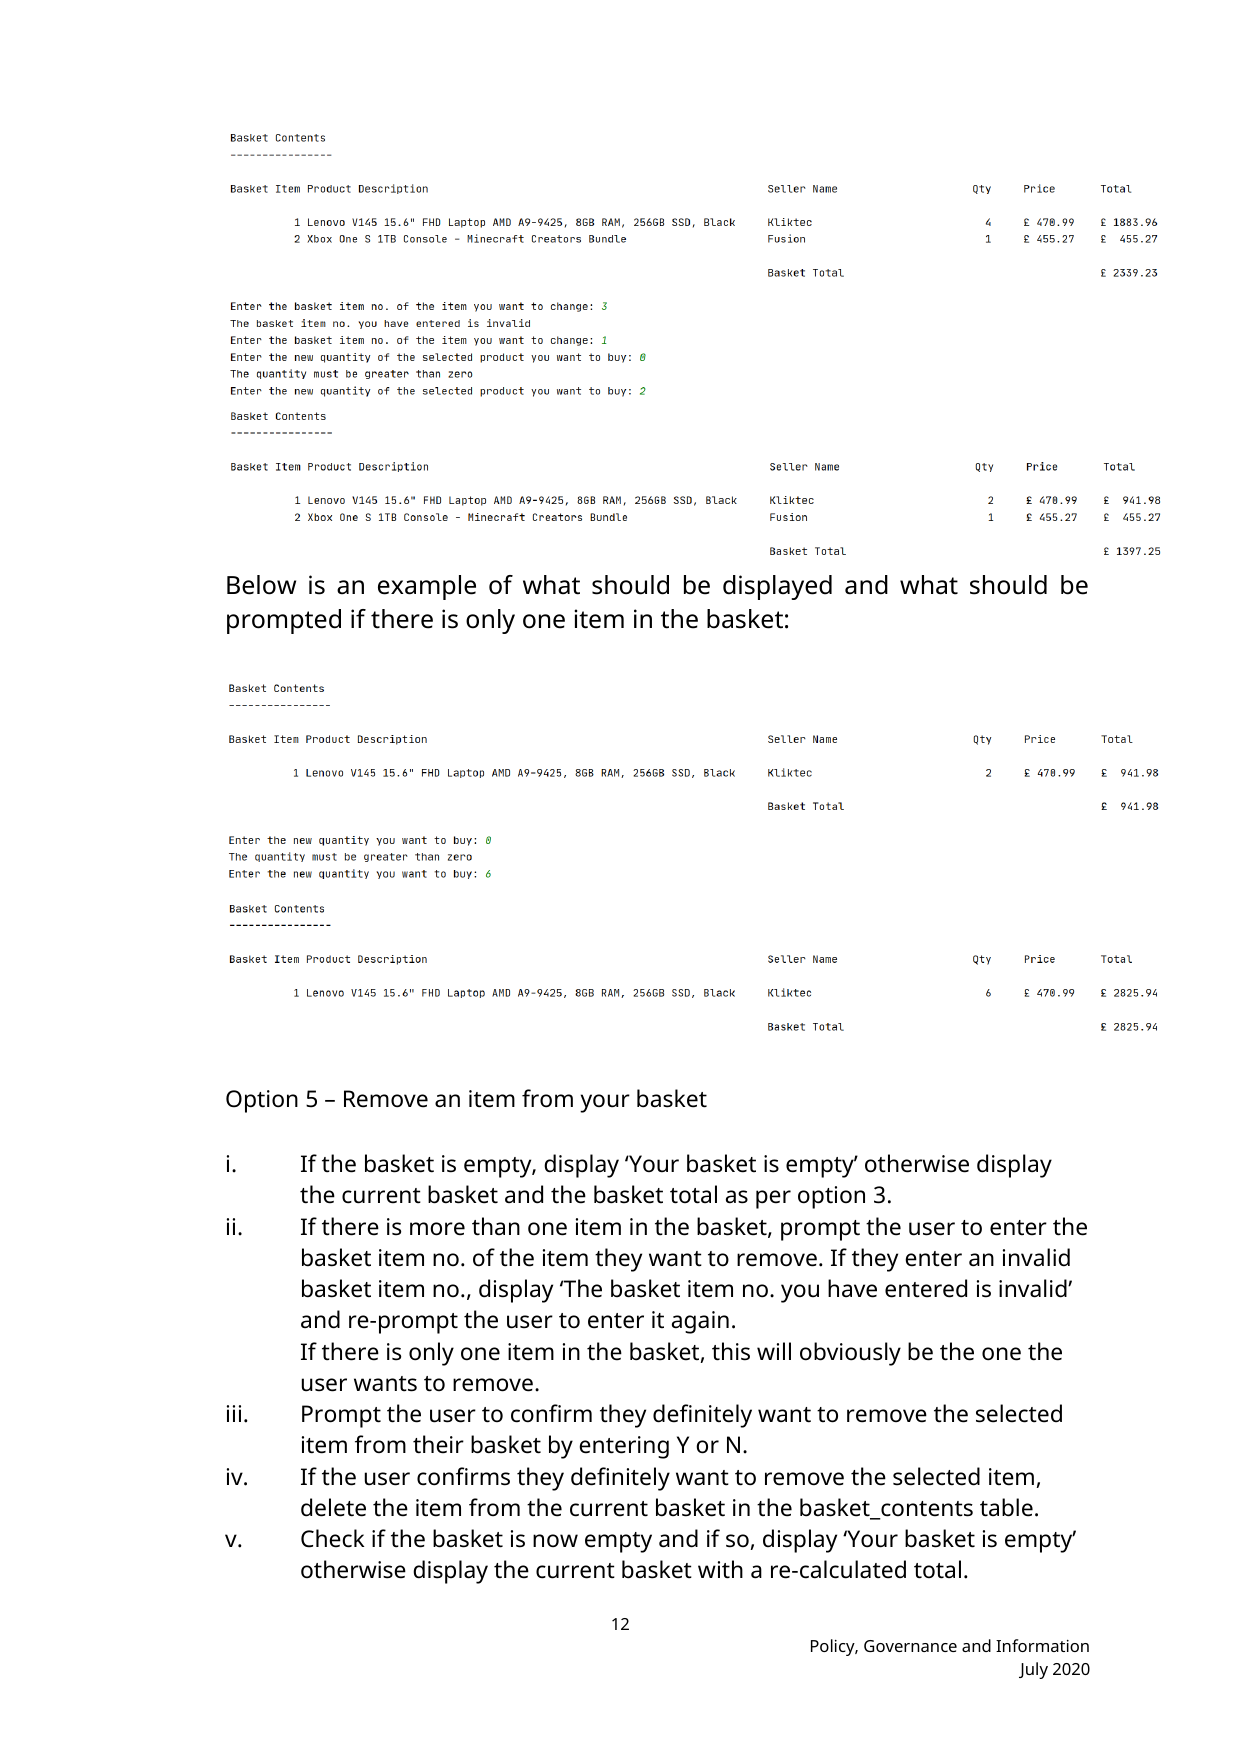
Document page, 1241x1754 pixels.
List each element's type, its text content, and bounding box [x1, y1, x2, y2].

text Below is an example of what should be displayed and what should be prompted if there is only one item in the basket: [225, 568, 1090, 636]
list Option 5 – Remove an item from your basket [225, 1083, 1090, 1114]
picture [223, 670, 1164, 1049]
list Check if the basket is now empty and if so, display ‘Your basket is empty’ otherwise display the current basket with a re-calculated total. [225, 1523, 1090, 1586]
list If the basket is empty, display ‘Your basket is empty’ otherwise display the current basket and the basket total as per option 3. [225, 1148, 1090, 1211]
list If there is more than one item in the basket, prompt the user to enter the basket item no. of the item they want to remove. If they enter an invalid basket item no., display ‘The basket item no. you have entered is invalid’ and re-prompt the user to enter it again. [225, 1211, 1090, 1336]
list Prompt the user to confirm they definitely want to remove the selected item from their basket by entering Y or N. [225, 1398, 1090, 1461]
picture [223, 131, 1164, 568]
list If the user confirms they definitely want to remove the selected item, delete the item from the current basket in the basket_contents table. [225, 1461, 1090, 1523]
list If there is only one item in the basket, this will obviously be the one the user wants to remove. [300, 1336, 1090, 1398]
